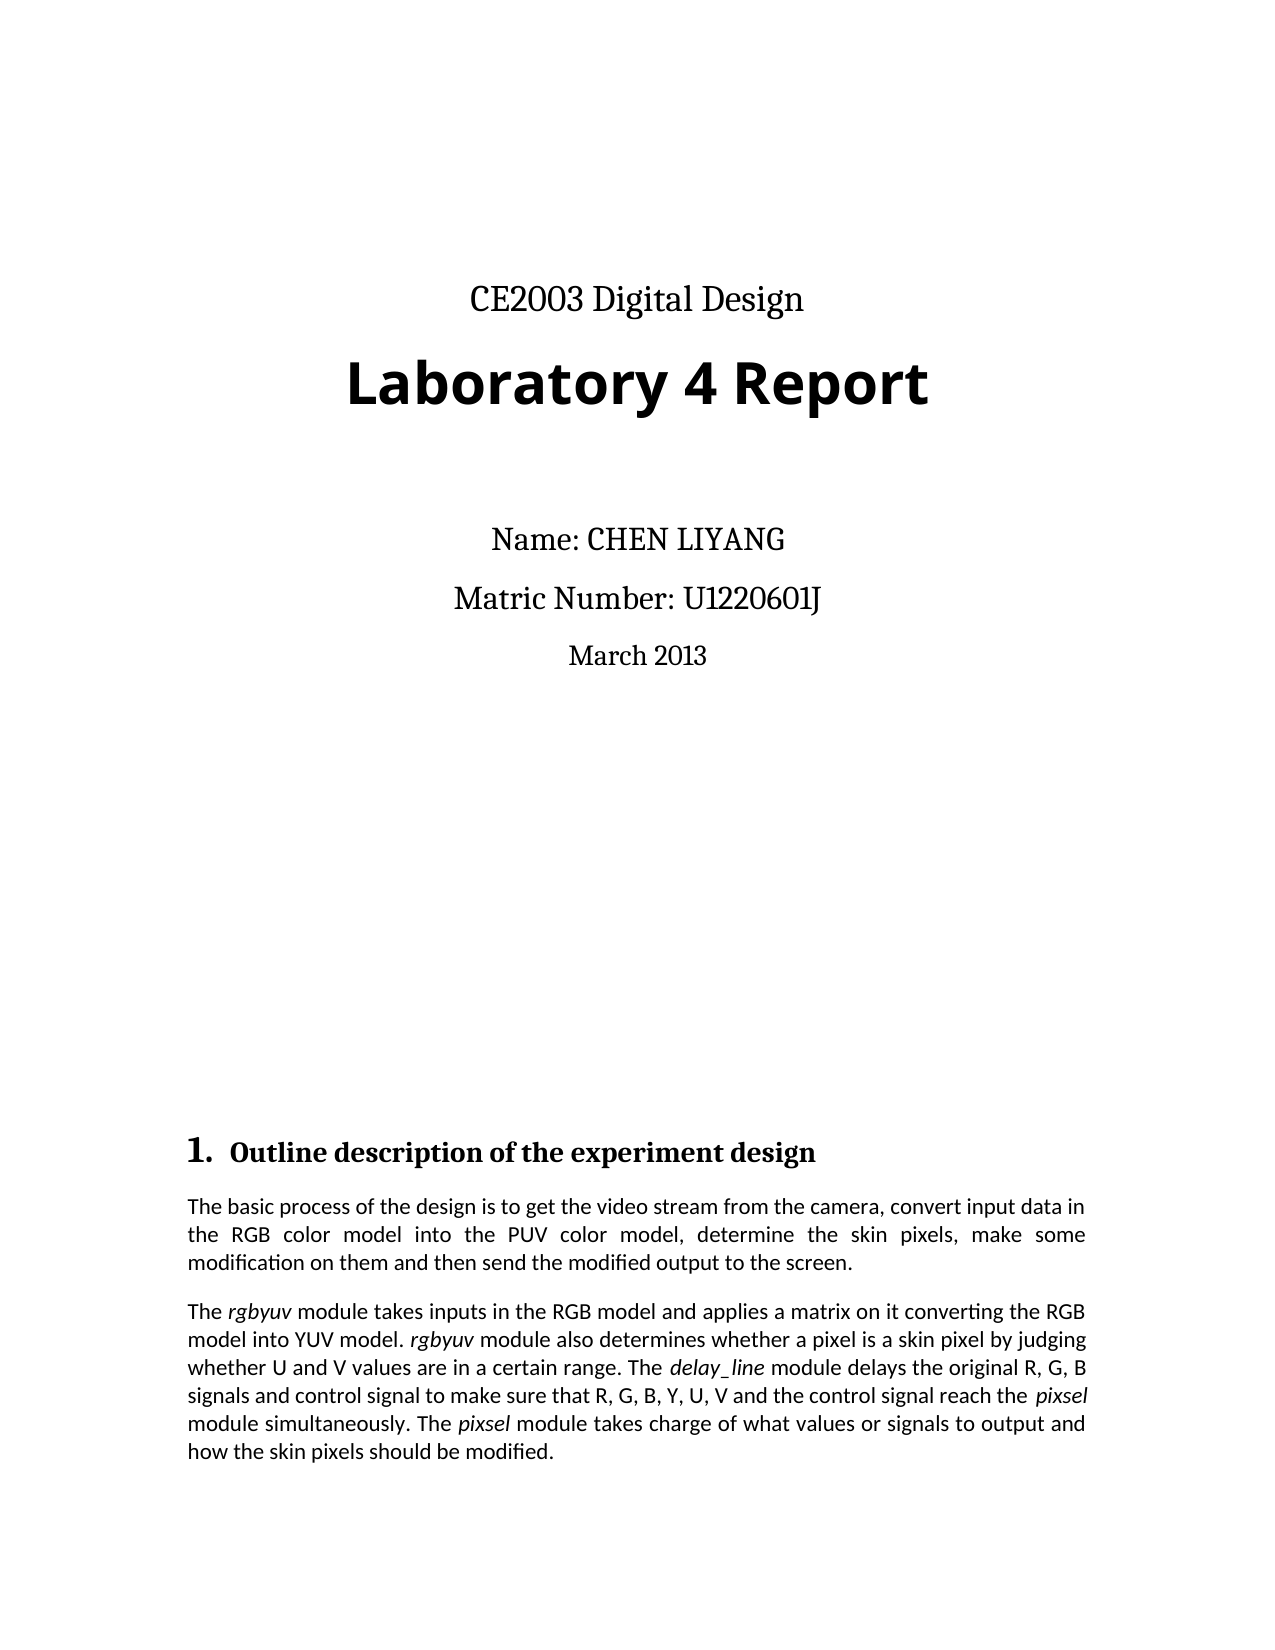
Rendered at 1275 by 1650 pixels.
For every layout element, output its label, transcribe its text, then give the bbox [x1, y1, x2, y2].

text Name: CHEN LIYANG [187, 521, 1087, 559]
text The basic process of the design is to get the video stream from the camera, convert input data in the RGB color model into the PUV color model, determine the skin pixels, make some modification on them and then send the modified output to the screen. [187, 1192, 1087, 1276]
text CE2003 Digital Design [187, 278, 1087, 321]
text 1. Outline description of the experiment design [187, 1128, 1087, 1171]
text Matric Number: U1220601J [187, 580, 1087, 618]
text Laboratory 4 Report [187, 342, 1087, 421]
text The rgbyuv module takes inputs in the RGB model and applies a matrix on it converting the RGB model into YUV model. rgbyuv module also determines whether a pixel is a skin pixel by judging whether U and V values are in a certain range. The delay_line module delays the original R, G, B signals and control signal to make sure that R, G, B, Y, U, V and the control signal reach the pixsel module simultaneously. The pixsel module takes charge of what values or signals to output and how the skin pixels should be modified. [187, 1297, 1087, 1465]
text March 2013 [187, 639, 1087, 672]
